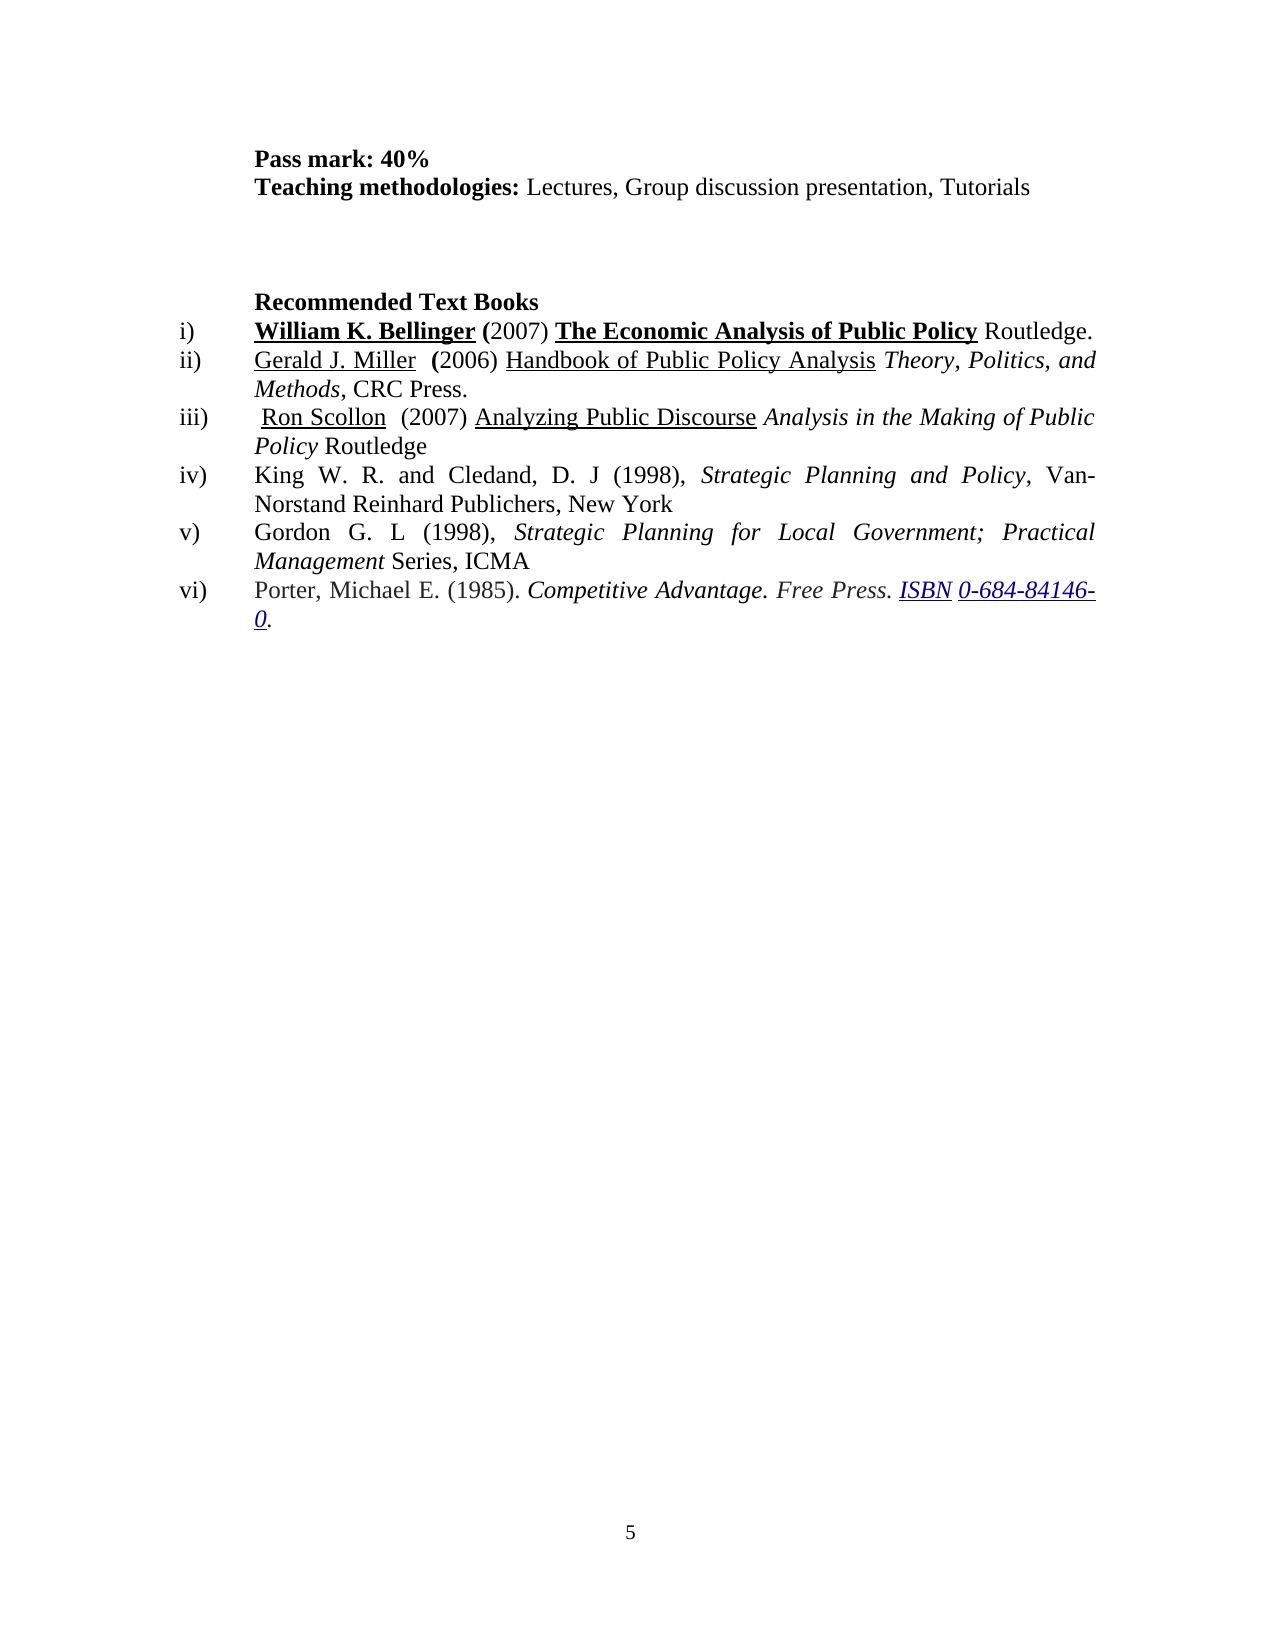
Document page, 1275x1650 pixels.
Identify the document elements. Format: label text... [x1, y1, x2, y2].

text Recommended Text Books [254, 287, 1096, 316]
text Teaching methodologies: Lectures, Group discussion presentation, Tutorials [254, 172, 1096, 201]
list King W. R. and Cledand, D. J (1998), Strategic Planning and Policy, Van- Norstand Reinhard Publichers, New York [179, 460, 1096, 517]
list Porter, Michael E. (1985). Competitive Advantage. Free Press. ISBN 0-684-84146-0. [179, 575, 1096, 632]
list Ron Scollon (2007) Analyzing Public Discourse Analysis in the Making of Public Policy Routledge [179, 402, 1096, 460]
subtitle William K. Bellinger (2007) The Economic Analysis of Public Policy Routledge. [179, 316, 1096, 345]
list Gerald J. Miller (2006) Handbook of Public Policy Analysis Theory, Politics, and Methods, CRC Press. [179, 345, 1096, 402]
list Gordon G. L (1998), Strategic Planning for Local Government; Practical Management Series, ICMA [179, 517, 1096, 575]
text Pass mark: 40% [254, 144, 1096, 172]
